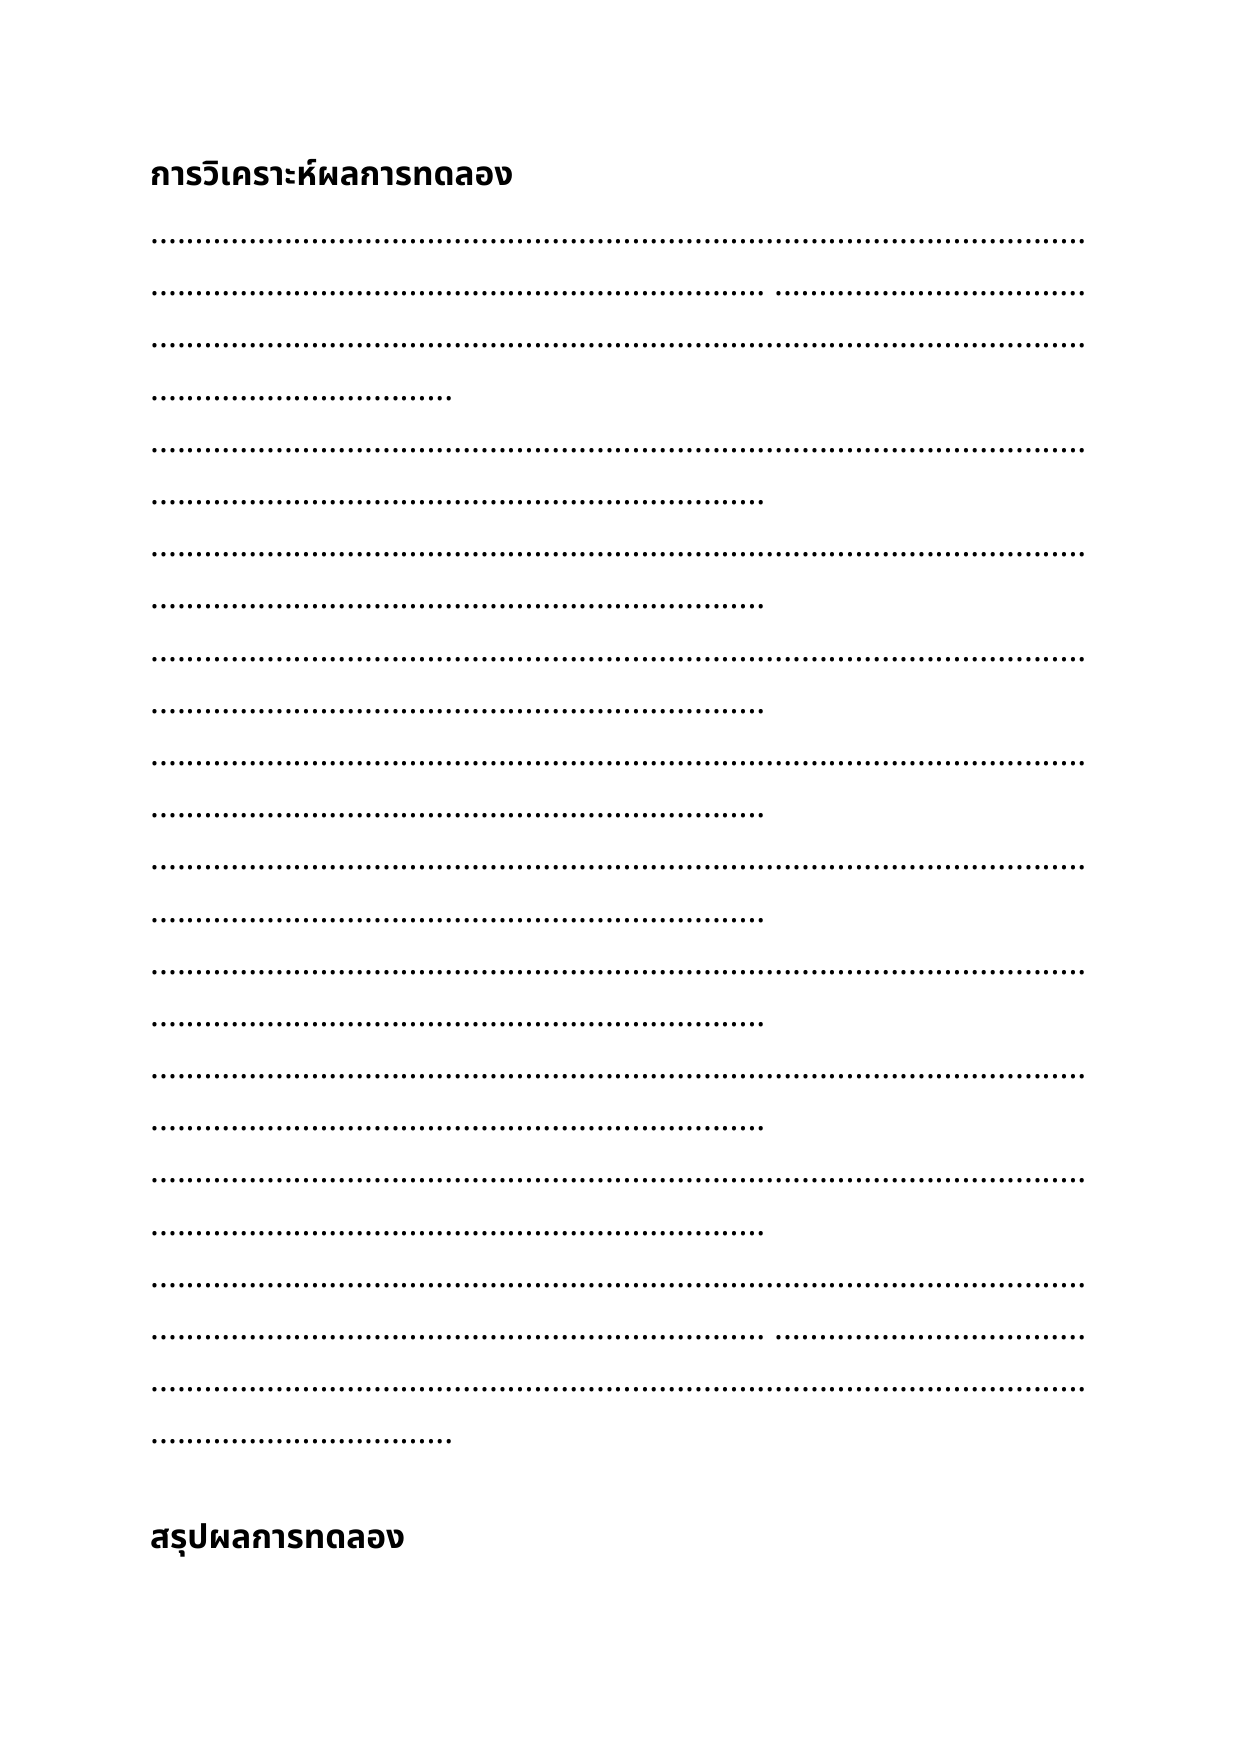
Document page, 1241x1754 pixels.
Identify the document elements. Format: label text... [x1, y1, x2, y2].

text .............................................................................................................................................................................. .............................................................................................................................................................................. [150, 1252, 1090, 1454]
text .............................................................................................................................................................................. .............................................................................................................................................................................. [150, 208, 1090, 410]
text การวิเคราะห์ผลการทดลอง [150, 150, 1090, 200]
text สรุปผลการทดลอง [150, 1513, 1090, 1563]
